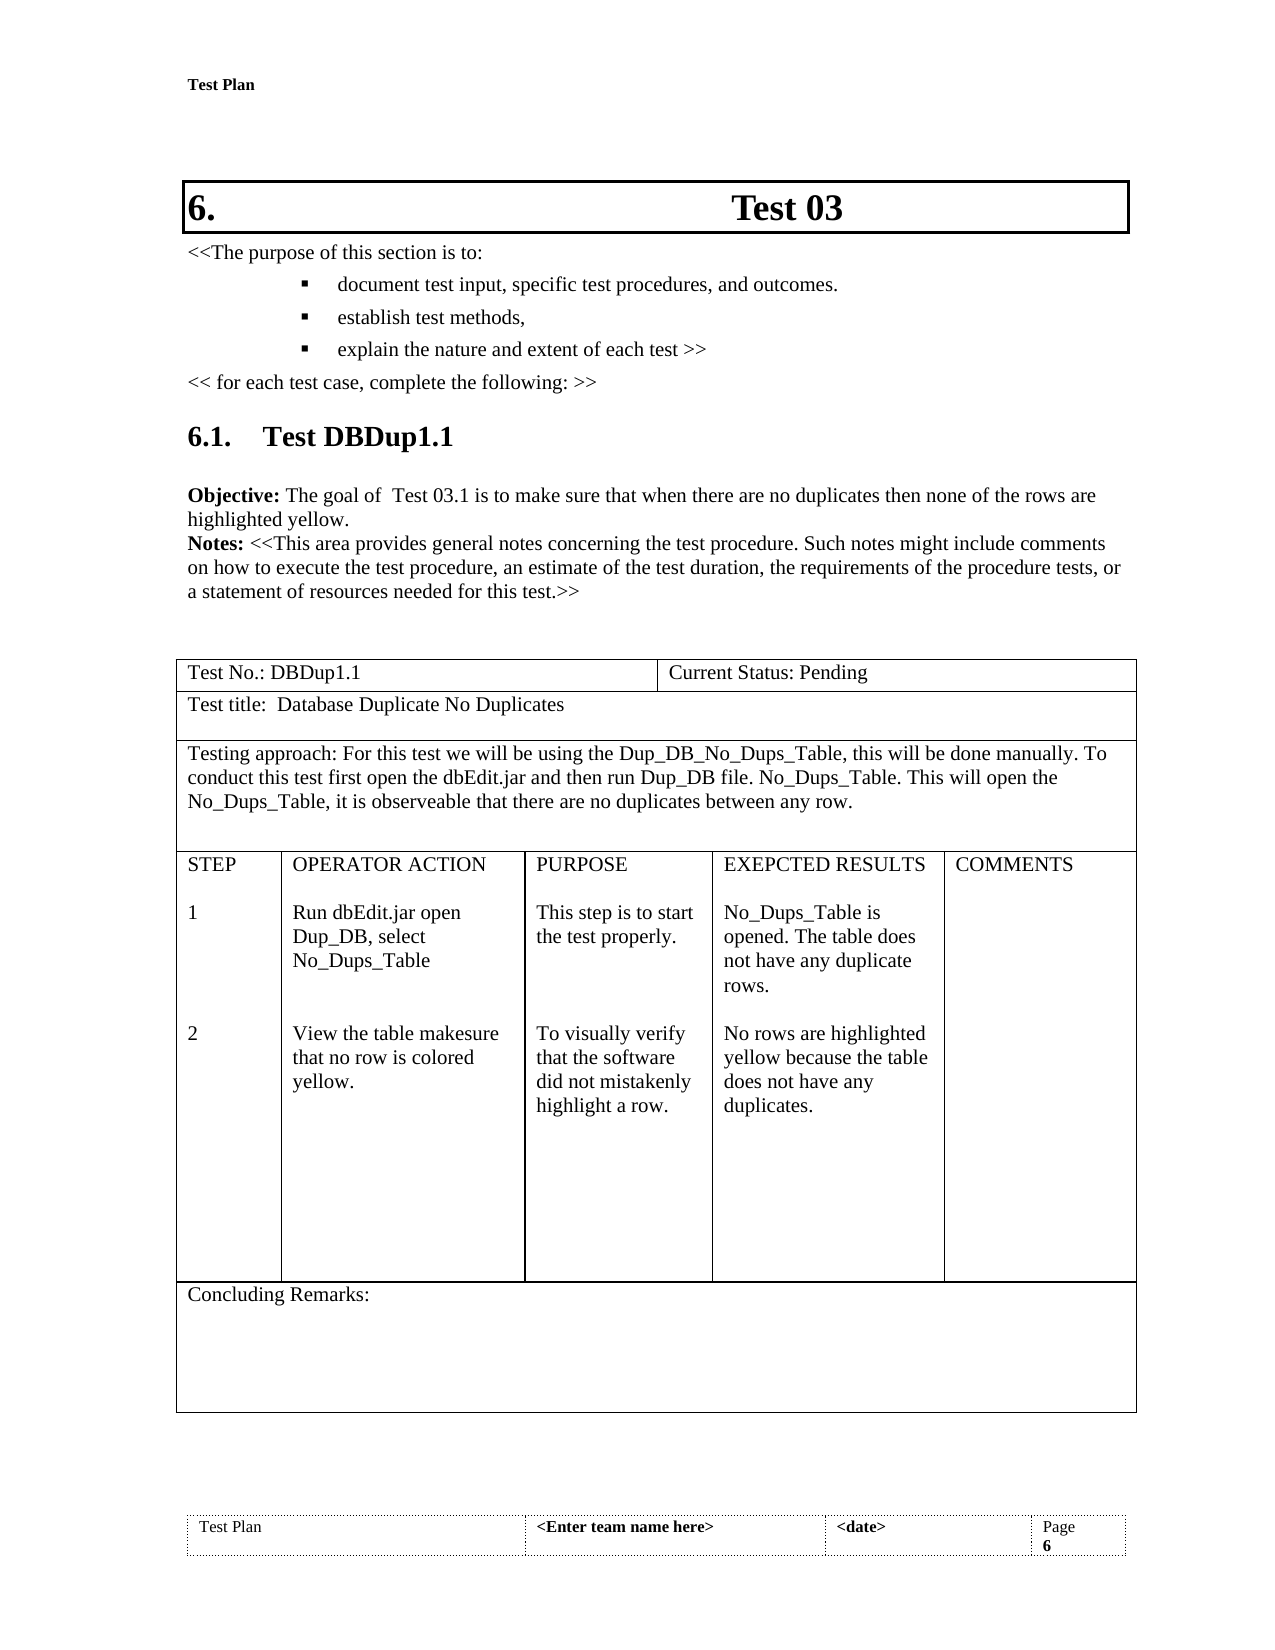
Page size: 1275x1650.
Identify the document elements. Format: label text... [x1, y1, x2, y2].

table_cell Test title: Database Duplicate No Duplicates [177, 692, 1136, 740]
list explain the nature and extent of each test >> [300, 337, 1125, 361]
table_cell COMMENTS [945, 852, 1136, 1281]
text << for each test case, complete the following: >> [187, 369, 1125, 394]
table_cell OPERATOR ACTION Run dbEdit.jar open Dup_DB, select No_Dups_Table View the table makesure that no row is colored yellow. [282, 852, 524, 1281]
table_header Test No.: DBDup1.1 [177, 660, 657, 691]
table_cell Testing approach: For this test we will be using the Dup_DB_No_Dups_Table, this will be done manually. To conduct this test first open the dbEdit.jar and then run Dup_DB file. No_Dups_Table. This will open the No_Dups_Table, it is observeable that there are no duplicates between any row. [177, 741, 1136, 851]
table_cell PURPOSE This step is to start the test properly. To visually verify that the software did not mistakenly highlight a row. [526, 852, 712, 1281]
table_cell STEP 1 2 [177, 852, 281, 1281]
subtitle Test DBDup1.1 [187, 419, 1125, 452]
text Notes: <<This area provides general notes concerning the test procedure. Such notes might include comments on how to execute the test procedure, an estimate of the test duration, the requirements of the procedure tests, or a statement of resources needed for this test.>> [187, 531, 1125, 603]
table_header Current Status: Pending [658, 660, 1136, 691]
text <<The purpose of this section is to: [187, 240, 1125, 264]
table_cell Concluding Remarks: [177, 1283, 1136, 1412]
table_cell EXEPCTED RESULTS No_Dups_Table is opened. The table does not have any duplicate rows. No rows are highlighted yellow because the table does not have any duplicates. [713, 852, 944, 1281]
list document test input, specific test procedures, and outcomes. [300, 272, 1125, 296]
subtitle Test 03 [185, 183, 1127, 231]
text Objective: The goal of Test 03.1 is to make sure that when there are no duplicates then none of the rows are highlighted yellow. [187, 482, 1125, 531]
list establish test methods, [300, 305, 1125, 329]
